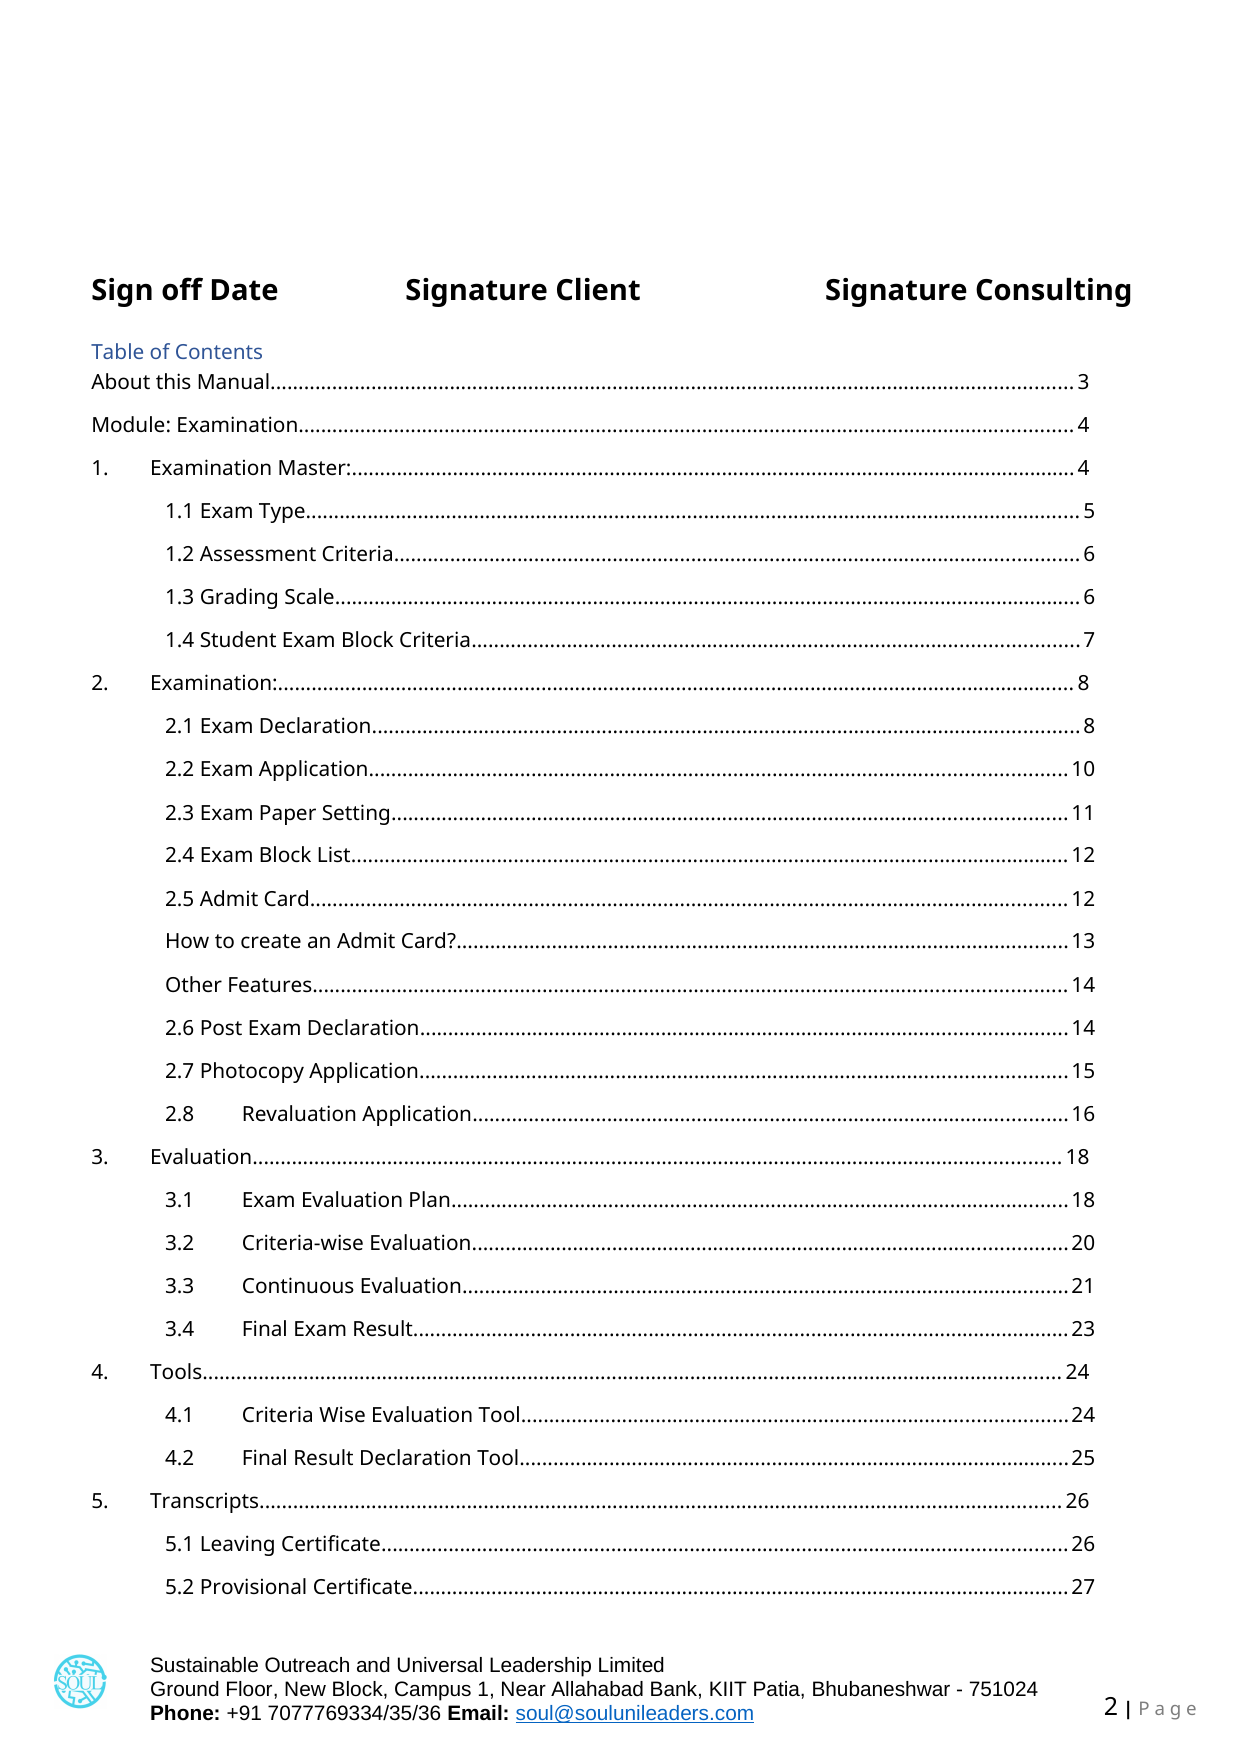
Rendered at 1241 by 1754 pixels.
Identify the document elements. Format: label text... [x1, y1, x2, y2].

picture [53, 1654, 107, 1709]
text Sign off Date Signature Client Signature Consulting [91, 269, 1154, 309]
